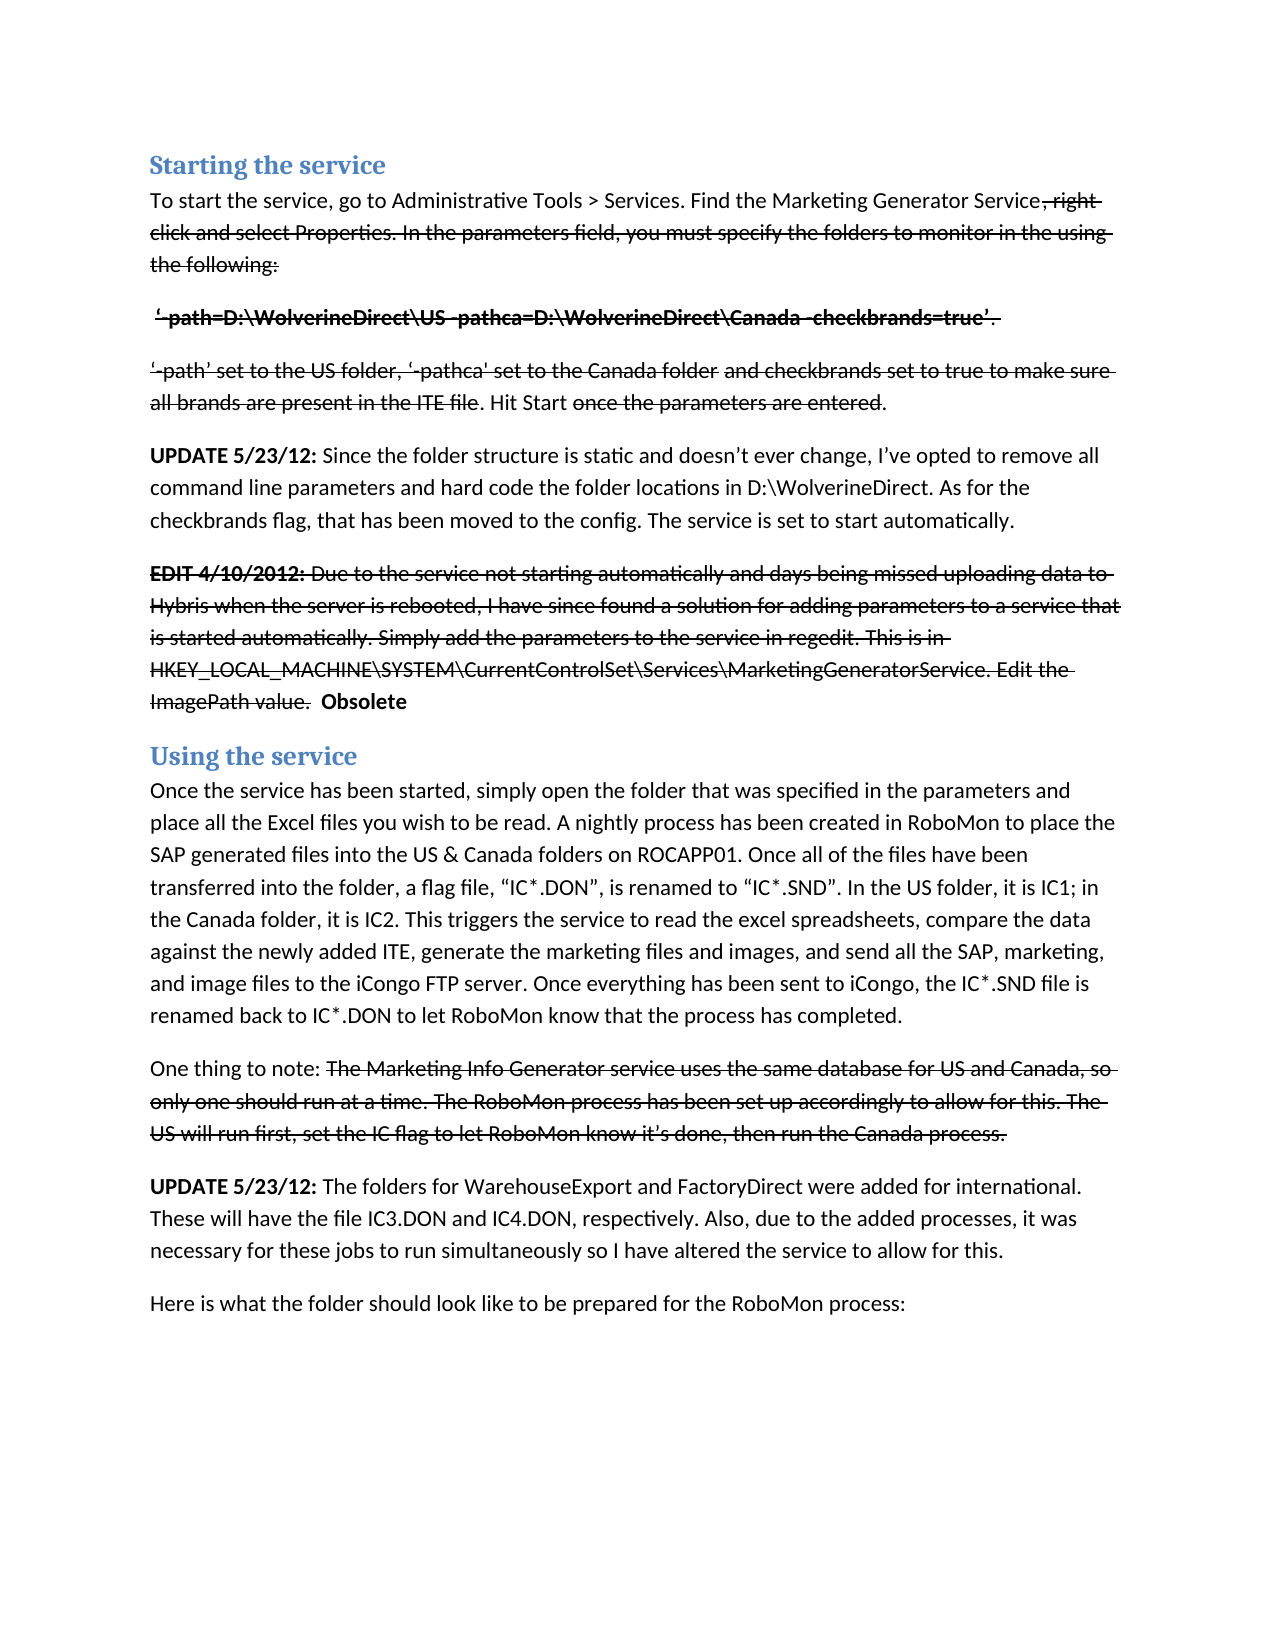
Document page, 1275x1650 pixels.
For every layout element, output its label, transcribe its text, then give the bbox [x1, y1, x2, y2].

text ‘-path=D:\WolverineDirect\US -pathca=D:\WolverineDirect\Canada -checkbrands=true’. [150, 303, 1125, 331]
text EDIT 4/10/2012: Due to the service not starting automatically and days being missed uploading data to Hybris when the server is rebooted, I have since found a solution for adding parameters to a service that is started automatically. Simply add the parameters to the service in regedit. This is in HKEY_LOCAL_MACHINE\SYSTEM\CurrentControlSet\Services\MarketingGeneratorService. Edit the ImagePath value. Obsolete [150, 559, 1125, 716]
text UPDATE 5/23/12: The folders for WarehouseExport and FactoryDirect were added for international. These will have the file IC3.DON and IC4.DON, respectively. Also, due to the added processes, it was necessary for these jobs to run simultaneously so I have altered the service to allow for this. [150, 1172, 1125, 1264]
text Here is what the folder should look like to be prepared for the RoboMon process: [150, 1289, 1125, 1317]
subtitle Using the service [150, 741, 1125, 772]
text ‘-path’ set to the US folder, ‘-pathca' set to the Canada folder and checkbrands set to true to make sure all brands are present in the ITE file. Hit Start once the parameters are entered. [150, 356, 1125, 416]
text One thing to note: The Marketing Info Generator service uses the same database for US and Canada, so only one should run at a time. The RoboMon process has been set up accordingly to allow for this. The US will run first, set the IC flag to let RoboMon know it’s done, then run the Canada process. [150, 1054, 1125, 1147]
text UPDATE 5/23/12: Since the folder structure is static and doesn’t ever change, I’ve opted to remove all command line parameters and hard code the folder locations in D:\WolverineDirect. As for the checkbrands flag, that has been moved to the config. The service is set to start automatically. [150, 441, 1125, 534]
text Once the service has been started, simply open the folder that was specified in the parameters and place all the Excel files you wish to be read. A nightly process has been created in RoboMon to place the SAP generated files into the US & Canada folders on ROCAPP01. Once all of the files have been transferred into the folder, a flag file, “IC*.DON”, is renamed to “IC*.SND”. In the US folder, it is IC1; in the Canada folder, it is IC2. This triggers the service to read the excel spreadsheets, compare the data against the newly added ITE, generate the marketing files and images, and send all the SAP, marketing, and image files to the iCongo FTP server. Once everything has been sent to iCongo, the IC*.SND file is renamed back to IC*.DON to let RoboMon know that the process has completed. [150, 776, 1125, 1029]
text To start the service, go to Administrative Tools > Services. Find the Marketing Generator Service, right click and select Properties. In the parameters field, you must specify the folders to monitor in the using the following: [150, 186, 1125, 278]
subtitle Starting the service [150, 150, 1125, 181]
